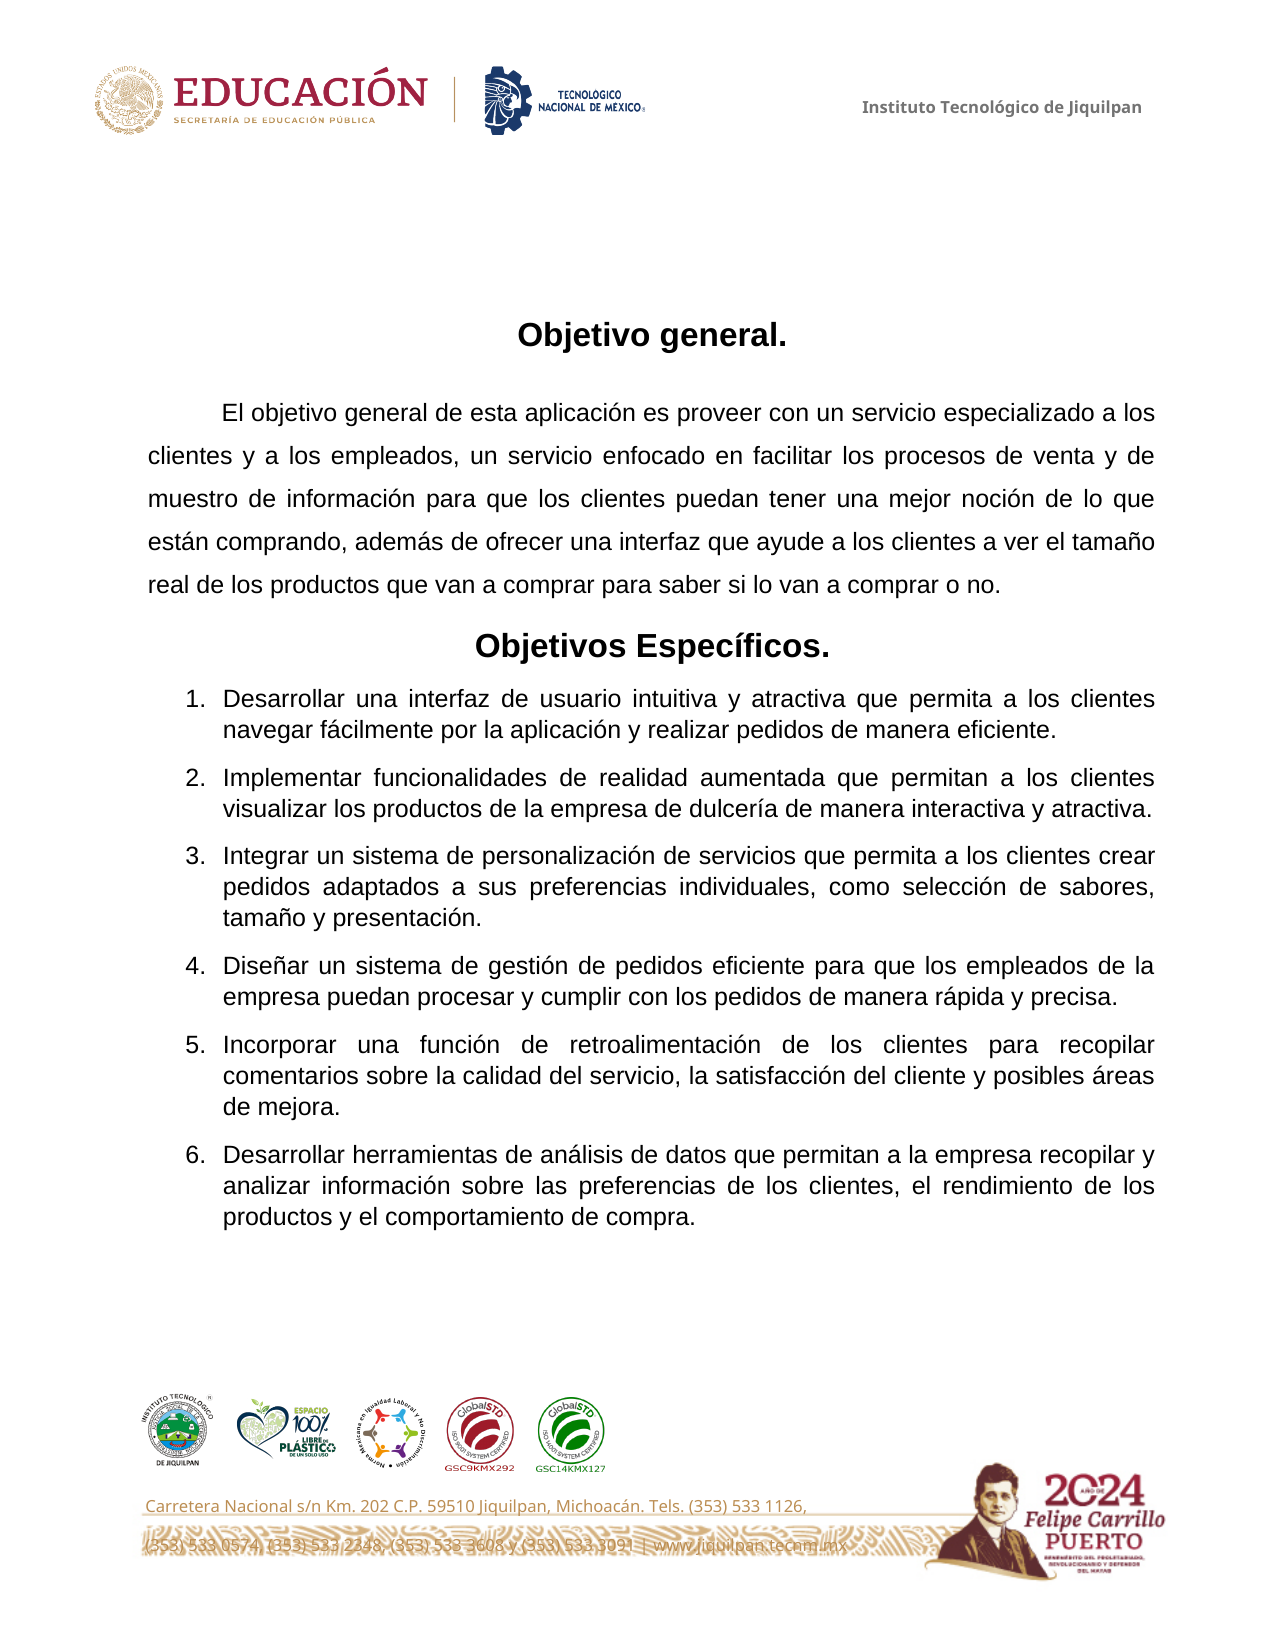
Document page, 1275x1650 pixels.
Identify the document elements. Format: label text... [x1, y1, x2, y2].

list Integrar un sistema de personalización de servicios que permita a los clientes crear pedidos adaptados a sus preferencias individuales, como selección de sabores, tamaño y presentación. [185, 841, 1157, 932]
text El objetivo general de esta aplicación es proveer con un servicio especializado a los clientes y a los empleados, un servicio enfocado en facilitar los procesos de venta y de muestro de información para que los clientes puedan tener una mejor noción de lo que están comprando, además de ofrecer una interfaz que ayude a los clientes a ver el tamaño real de los productos que van a comprar para saber si lo van a comprar o no. [148, 398, 1157, 599]
picture [95, 66, 646, 135]
list Desarrollar herramientas de análisis de datos que permitan a la empresa recopilar y analizar información sobre las preferencias de los clientes, el rendimiento de los productos y el comportamiento de compra. [185, 1140, 1157, 1231]
text Objetivos Específicos. [148, 626, 1157, 664]
list Implementar funcionalidades de realidad aumentada que permitan a los clientes visualizar los productos de la empresa de dulcería de manera interactiva y atractiva. [185, 763, 1157, 822]
text Objetivo general. [148, 315, 1157, 353]
list Incorporar una función de retroalimentación de los clientes para recopilar comentarios sobre la calidad del servicio, la satisfacción del cliente y posibles áreas de mejora. [185, 1030, 1157, 1121]
picture [24, 1392, 1275, 1643]
list Desarrollar una interfaz de usuario intuitiva y atractiva que permita a los clientes navegar fácilmente por la aplicación y realizar pedidos de manera eficiente. [185, 684, 1157, 744]
list Diseñar un sistema de gestión de pedidos eficiente para que los empleados de la empresa puedan procesar y cumplir con los pedidos de manera rápida y precisa. [185, 951, 1157, 1011]
